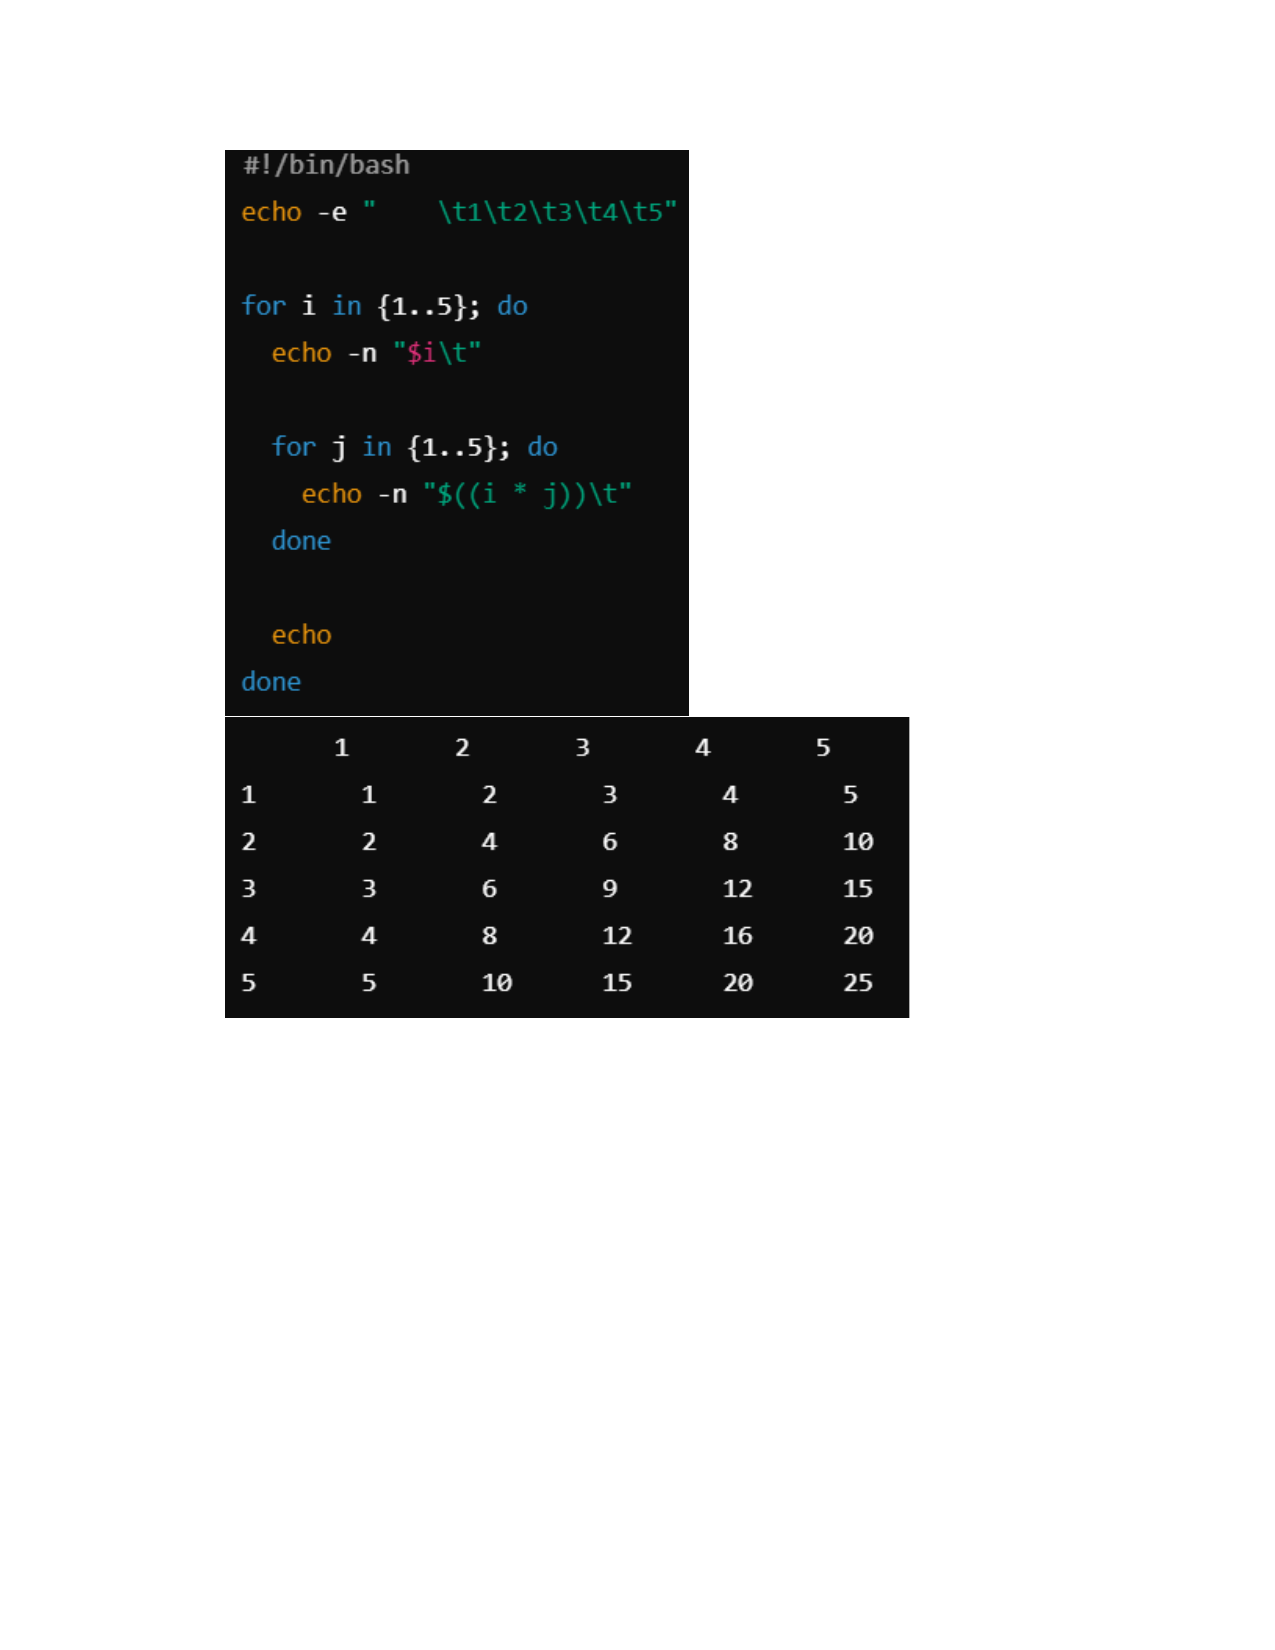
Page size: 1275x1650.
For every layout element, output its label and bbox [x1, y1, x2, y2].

picture [225, 717, 910, 1018]
picture [225, 150, 689, 716]
